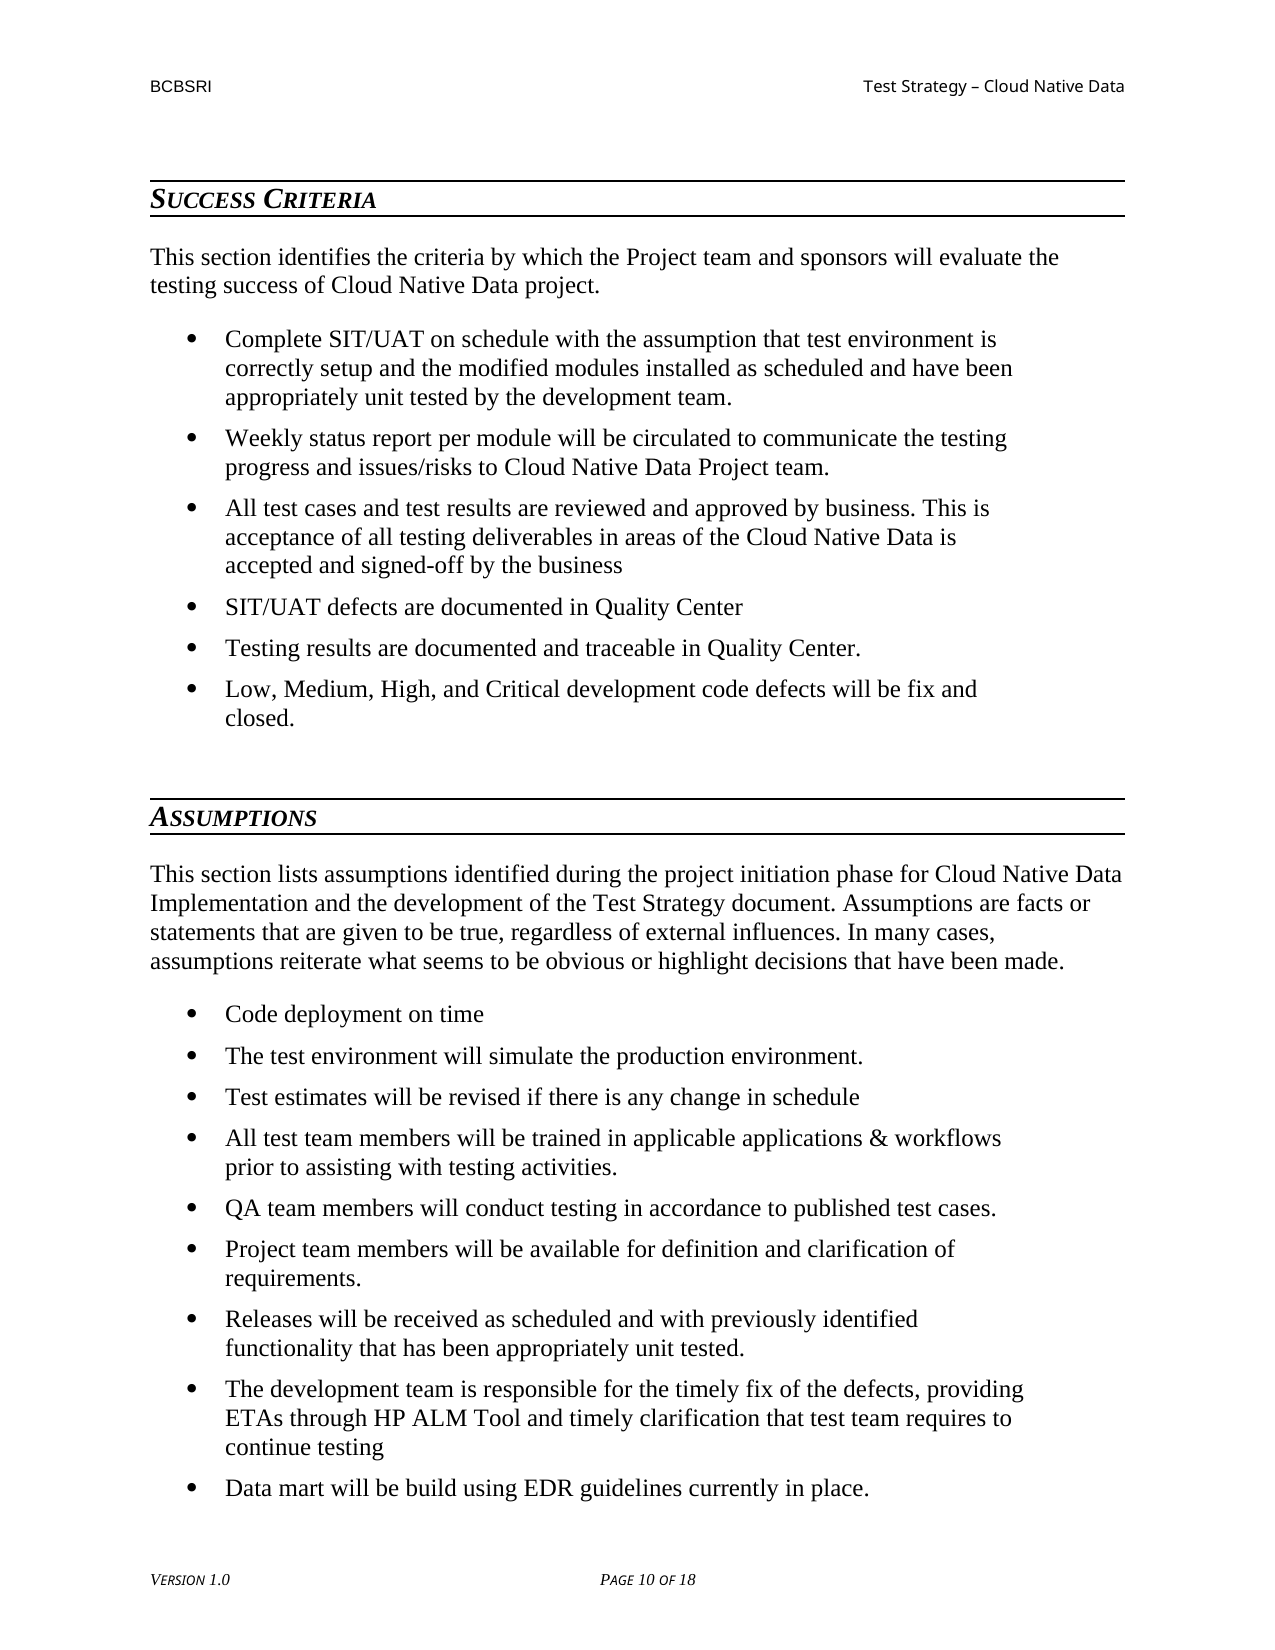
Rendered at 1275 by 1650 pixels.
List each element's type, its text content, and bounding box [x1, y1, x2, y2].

list Releases will be received as scheduled and with previously identified functionality that has been appropriately unit tested. [187, 1304, 1050, 1362]
list All test cases and test results are reviewed and approved by business. This is acceptance of all testing deliverables in areas of the Cloud Native Data is accepted and signed-off by the business [187, 493, 1050, 579]
list QA team members will conduct testing in accordance to published test cases. [187, 1193, 1050, 1222]
list Complete SIT/UAT on schedule with the assumption that test environment is correctly setup and the modified modules installed as scheduled and have been appropriately unit tested by the development team. [187, 324, 1050, 410]
list All test team members will be trained in applicable applications & workflows prior to assisting with testing activities. [187, 1123, 1050, 1181]
text This section identifies the criteria by which the Project team and sponsors will evaluate the testing success of Cloud Native Data project. [150, 242, 1125, 299]
list Test estimates will be revised if there is any change in schedule [187, 1082, 1050, 1111]
subtitle Assumptions [150, 800, 1125, 833]
list Data mart will be build using EDR guidelines currently in place. [187, 1473, 1050, 1502]
text This section lists assumptions identified during the project initiation phase for Cloud Native Data Implementation and the development of the Test Strategy document. Assumptions are facts or statements that are given to be true, regardless of external influences. In many cases, assumptions reiterate what seems to be obvious or highlight decisions that have been made. [150, 859, 1125, 974]
list Code deployment on time [187, 999, 1050, 1028]
list SIT/UAT defects are documented in Quality Center [187, 592, 1050, 620]
subtitle Success Criteria [150, 182, 1125, 215]
list Testing results are documented and traceable in Quality Center. [187, 633, 1050, 662]
list Weekly status report per module will be circulated to communicate the testing progress and issues/risks to Cloud Native Data Project team. [187, 423, 1050, 480]
list The development team is responsible for the timely fix of the defects, providing ETAs through HP ALM Tool and timely clarification that test team requires to continue testing [187, 1374, 1050, 1461]
list Low, Medium, High, and Critical development code defects will be fix and closed. [187, 674, 1050, 732]
list The test environment will simulate the production environment. [187, 1041, 1050, 1069]
list Project team members will be available for definition and clarification of requirements. [187, 1234, 1050, 1292]
